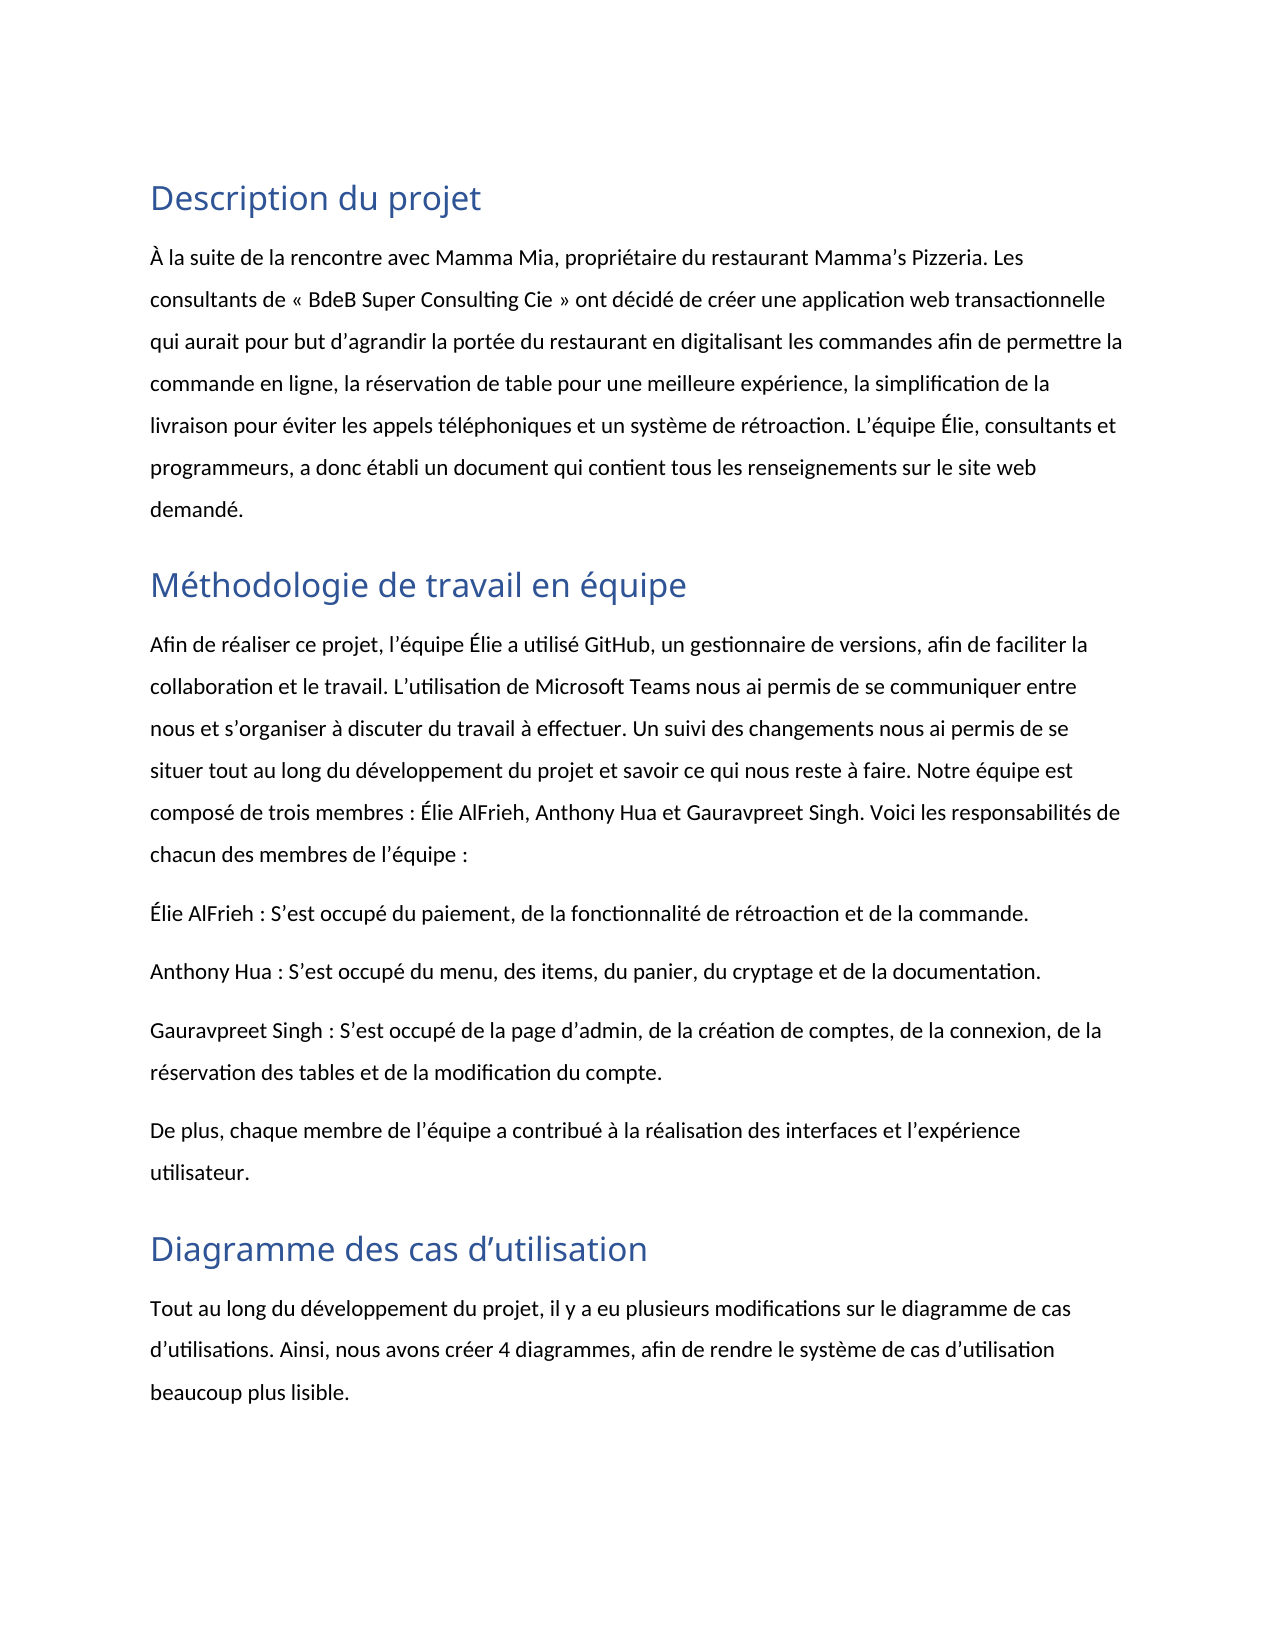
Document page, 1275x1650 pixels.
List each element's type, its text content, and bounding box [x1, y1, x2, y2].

text Élie AlFrieh : S’est occupé du paiement, de la fonctionnalité de rétroaction et de la commande. [150, 899, 1125, 927]
subtitle Description du projet [150, 175, 1125, 220]
subtitle Méthodologie de travail en équipe [150, 562, 1125, 607]
text Afin de réaliser ce projet, l’équipe Élie a utilisé GitHub, un gestionnaire de versions, afin de faciliter la collaboration et le travail. L’utilisation de Microsoft Teams nous ai permis de se communiquer entre nous et s’organiser à discuter du travail à effectuer. Un suivi des changements nous ai permis de se situer tout au long du développement du projet et savoir ce qui nous reste à faire. Notre équipe est composé de trois membres : Élie AlFrieh, Anthony Hua et Gauravpreet Singh. Voici les responsabilités de chacun des membres de l’équipe : [150, 630, 1125, 868]
text Anthony Hua : S’est occupé du menu, des items, du panier, du cryptage et de la documentation. [150, 957, 1125, 985]
text De plus, chaque membre de l’équipe a contribué à la réalisation des interfaces et l’expérience utilisateur. [150, 1117, 1125, 1187]
text Gauravpreet Singh : S’est occupé de la page d’admin, de la création de comptes, de la connexion, de la réservation des tables et de la modification du compte. [150, 1016, 1125, 1086]
subtitle Diagramme des cas d’utilisation [150, 1226, 1125, 1271]
text Tout au long du développement du projet, il y a eu plusieurs modifications sur le diagramme de cas d’utilisations. Ainsi, nous avons créer 4 diagrammes, afin de rendre le système de cas d’utilisation beaucoup plus lisible. [150, 1294, 1125, 1406]
text À la suite de la rencontre avec Mamma Mia, propriétaire du restaurant Mamma’s Pizzeria. Les consultants de « BdeB Super Consulting Cie » ont décidé de créer une application web transactionnelle qui aurait pour but d’agrandir la portée du restaurant en digitalisant les commandes afin de permettre la commande en ligne, la réservation de table pour une meilleure expérience, la simplification de la livraison pour éviter les appels téléphoniques et un système de rétroaction. L’équipe Élie, consultants et programmeurs, a donc établi un document qui contient tous les renseignements sur le site web demandé. [150, 243, 1125, 523]
